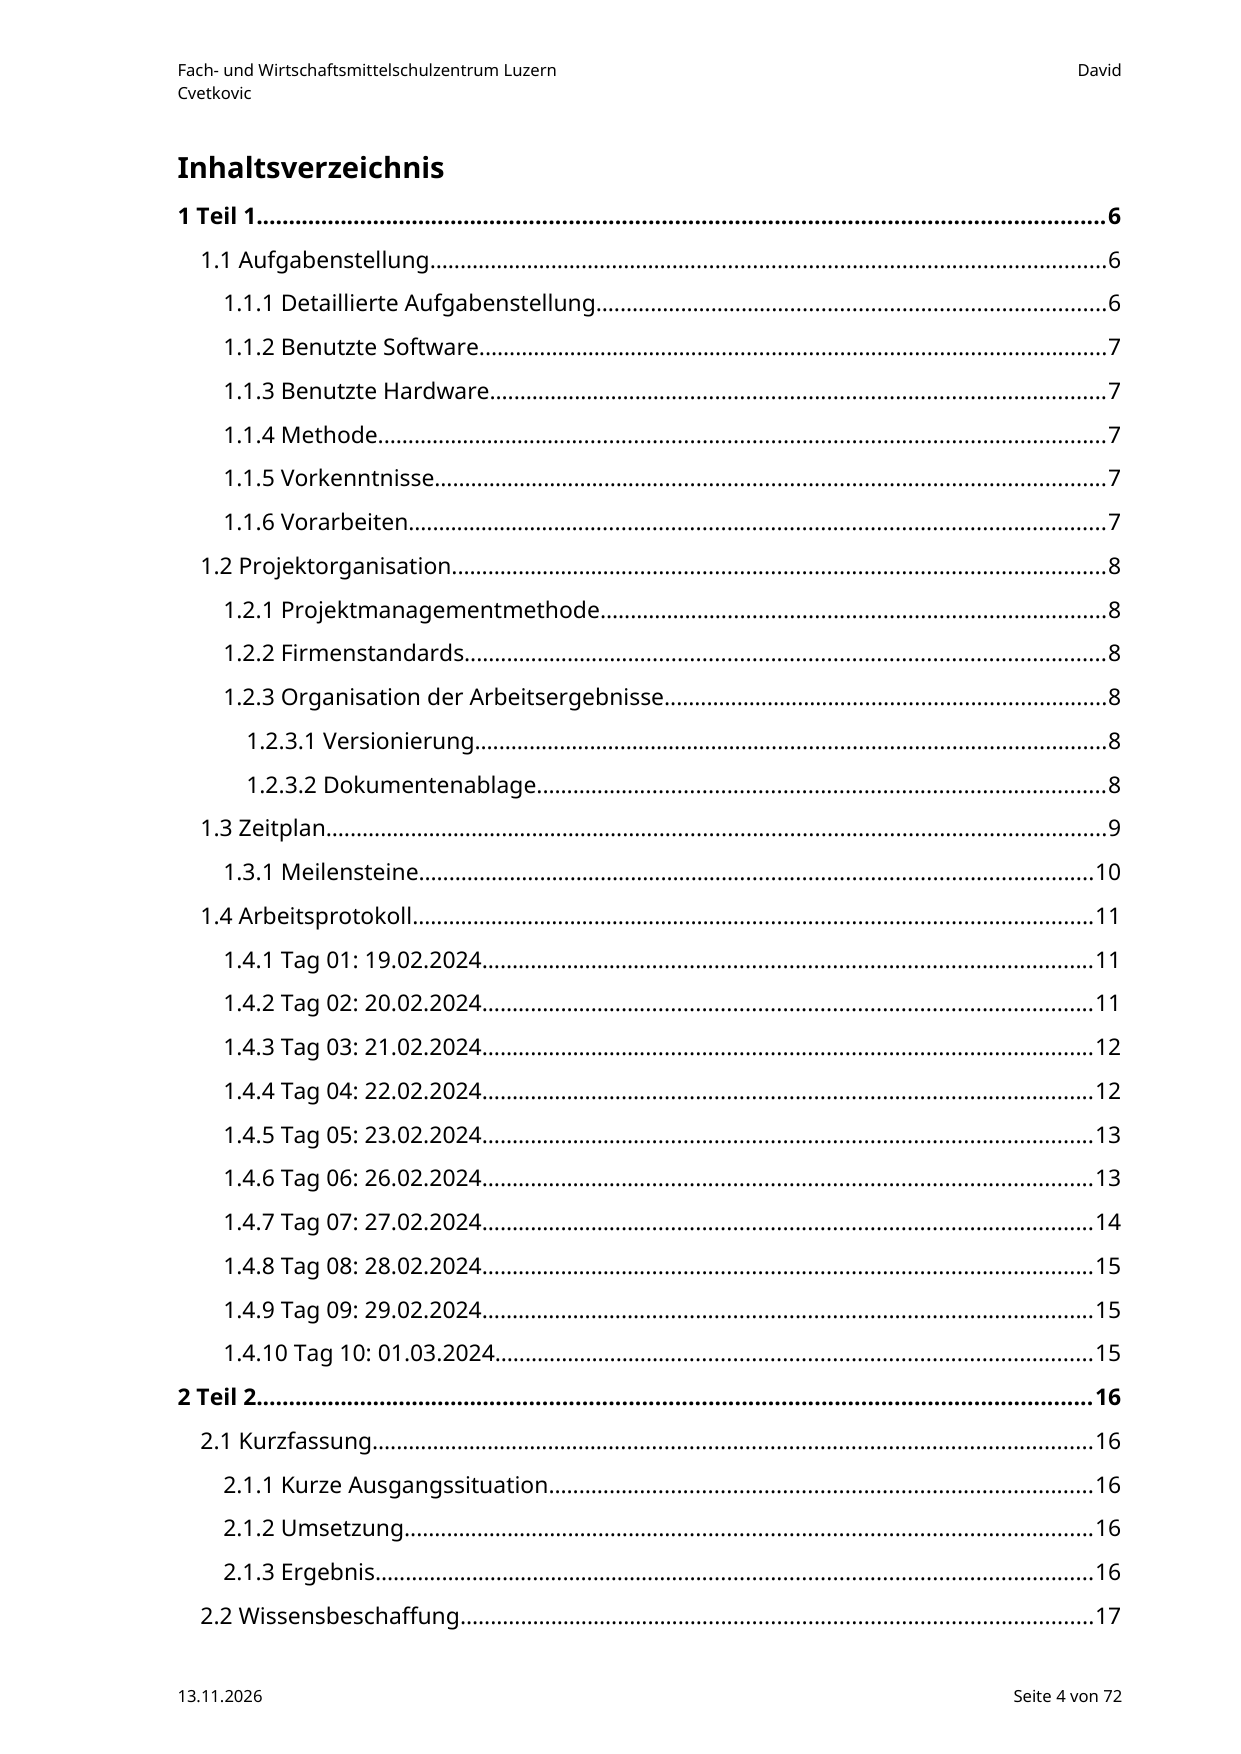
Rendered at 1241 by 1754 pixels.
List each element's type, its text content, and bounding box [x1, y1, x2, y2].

text 1.2.3.1 Versionierung 8 [246, 725, 1122, 756]
text 1.3 Zeitplan 9 [200, 812, 1122, 844]
text 1.2.1 Projektmanagementmethode 8 [223, 594, 1122, 625]
text 1.1.5 Vorkenntnisse 7 [223, 462, 1122, 494]
text 1.4.4 Tag 04: 22.02.2024 12 [223, 1075, 1122, 1106]
text 1.1 Aufgabenstellung 6 [200, 244, 1122, 275]
text 1.1.2 Benutzte Software 7 [223, 331, 1122, 362]
text 1.4 Arbeitsprotokoll 11 [200, 900, 1122, 931]
text 2.1.3 Ergebnis 16 [223, 1556, 1122, 1587]
text 1.4.7 Tag 07: 27.02.2024 14 [223, 1206, 1122, 1237]
text Inhaltsverzeichnis [177, 148, 1122, 187]
text 2 Teil 2 16 [177, 1381, 1122, 1412]
text 2.1.1 Kurze Ausgangssituation 16 [223, 1469, 1122, 1500]
text 1.2 Projektorganisation 8 [200, 550, 1122, 581]
text 1.4.3 Tag 03: 21.02.2024 12 [223, 1031, 1122, 1062]
text 1.1.4 Methode 7 [223, 419, 1122, 450]
text 1.1.3 Benutzte Hardware 7 [223, 375, 1122, 406]
text 1.2.3 Organisation der Arbeitsergebnisse 8 [223, 681, 1122, 712]
text 1 Teil 1 6 [177, 200, 1122, 231]
text 1.4.1 Tag 01: 19.02.2024 11 [223, 944, 1122, 975]
text 1.4.6 Tag 06: 26.02.2024 13 [223, 1162, 1122, 1194]
text 1.3.1 Meilensteine 10 [223, 856, 1122, 887]
text 1.2.2 Firmenstandards 8 [223, 637, 1122, 669]
text 1.1.6 Vorarbeiten 7 [223, 506, 1122, 537]
text 1.4.10 Tag 10: 01.03.2024 15 [223, 1337, 1122, 1369]
text 2.1.2 Umsetzung 16 [223, 1512, 1122, 1544]
text 1.4.8 Tag 08: 28.02.2024 15 [223, 1250, 1122, 1281]
text 1.1.1 Detaillierte Aufgabenstellung 6 [223, 287, 1122, 319]
text 1.2.3.2 Dokumentenablage 8 [246, 769, 1122, 800]
text 2.1 Kurzfassung 16 [200, 1425, 1122, 1456]
text 1.4.9 Tag 09: 29.02.2024 15 [223, 1294, 1122, 1325]
text 1.4.5 Tag 05: 23.02.2024 13 [223, 1119, 1122, 1150]
text 2.2 Wissensbeschaffung 17 [200, 1600, 1122, 1631]
text 1.4.2 Tag 02: 20.02.2024 11 [223, 987, 1122, 1019]
